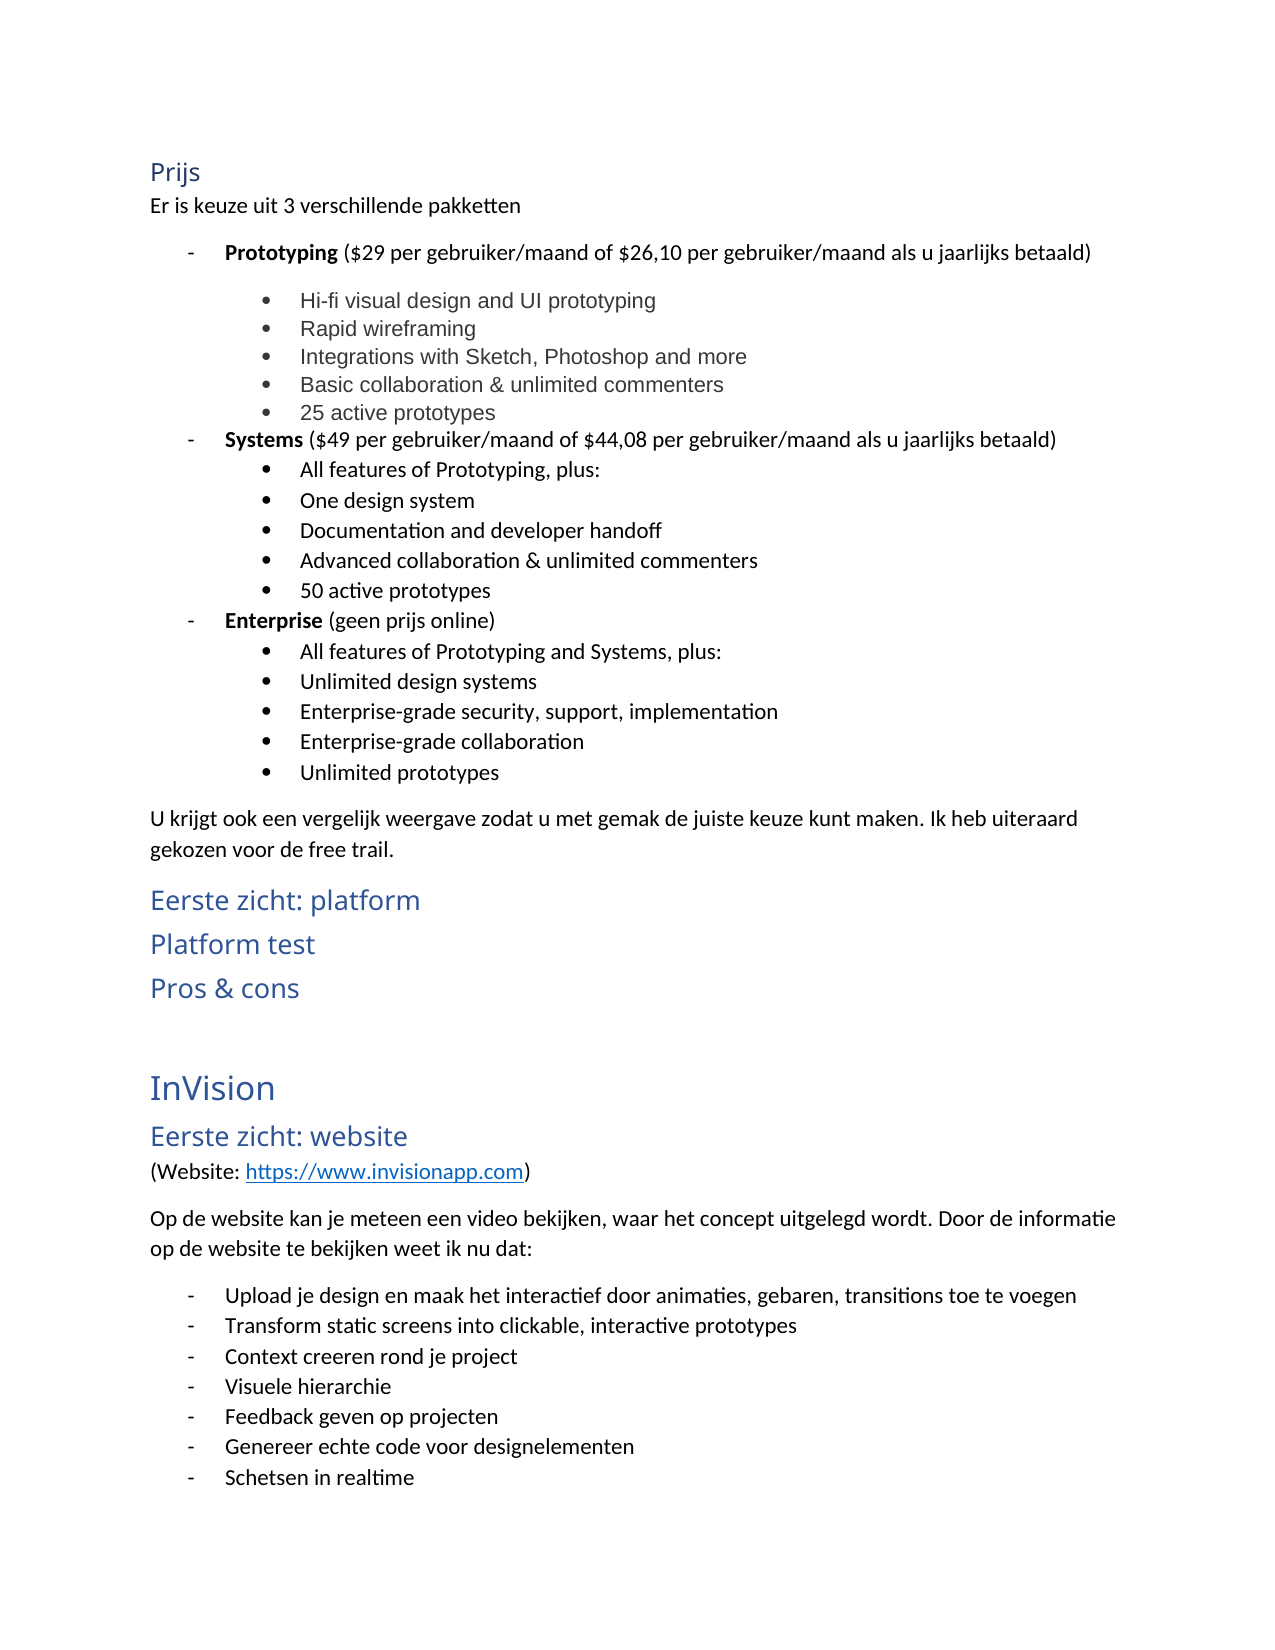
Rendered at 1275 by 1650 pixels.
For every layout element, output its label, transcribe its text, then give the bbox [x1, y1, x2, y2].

list Genereer echte code voor designelementen [187, 1432, 1125, 1460]
list Transform static screens into clickable, interactive prototypes [187, 1312, 1125, 1339]
list Documentation and developer handoff [262, 516, 1125, 544]
list Enterprise-grade security, support, implementation [262, 697, 1125, 725]
subtitle Prijs [150, 154, 1125, 188]
text U krijgt ook een vergelijk weergave zodat u met gemak de juiste keuze kunt maken. Ik heb uiteraard gekozen voor de free trail. [150, 804, 1125, 863]
list Enterprise (geen prijs online) [187, 607, 1125, 634]
list Systems ($49 per gebruiker/maand of $44,08 per gebruiker/maand als u jaarlijks betaald) [187, 425, 1125, 453]
subtitle Pros & cons [150, 969, 1125, 1006]
list Basic collaboration & unlimited commenters [262, 369, 1125, 397]
list Enterprise-grade collaboration [262, 727, 1125, 755]
list One design system [262, 486, 1125, 514]
subtitle InVision [150, 1064, 1125, 1110]
list Feedback geven op projecten [187, 1402, 1125, 1430]
list Unlimited prototypes [262, 758, 1125, 786]
list Upload je design en maak het interactief door animaties, gebaren, transitions toe te voegen [187, 1281, 1125, 1309]
list 50 active prototypes [262, 576, 1125, 604]
list Unlimited design systems [262, 667, 1125, 695]
list 25 active prototypes [262, 397, 1125, 425]
list All features of Prototyping, plus: [262, 456, 1125, 483]
subtitle Eerste zicht: platform [150, 882, 1125, 918]
list Schetsen in realtime [187, 1463, 1125, 1491]
subtitle Eerste zicht: website [150, 1118, 1125, 1154]
subtitle Platform test [150, 926, 1125, 962]
list Integrations with Sketch, Photoshop and more [262, 341, 1125, 369]
list Hi-fi visual design and UI prototyping [262, 285, 1125, 313]
text Er is keuze uit 3 verschillende pakketten [150, 191, 1125, 219]
text (Website: https://www.invisionapp.com) [150, 1157, 1125, 1185]
list All features of Prototyping and Systems, plus: [262, 637, 1125, 665]
list Visuele hierarchie [187, 1372, 1125, 1400]
list Rapid wireframing [262, 313, 1125, 341]
list Context creeren rond je project [187, 1342, 1125, 1370]
list Prototyping ($29 per gebruiker/maand of $26,10 per gebruiker/maand als u jaarlijks betaald) [187, 238, 1125, 266]
list Advanced collaboration & unlimited commenters [262, 546, 1125, 574]
text Op de website kan je meteen een video bekijken, waar het concept uitgelegd wordt. Door de informatie op de website te bekijken weet ik nu dat: [150, 1204, 1125, 1262]
